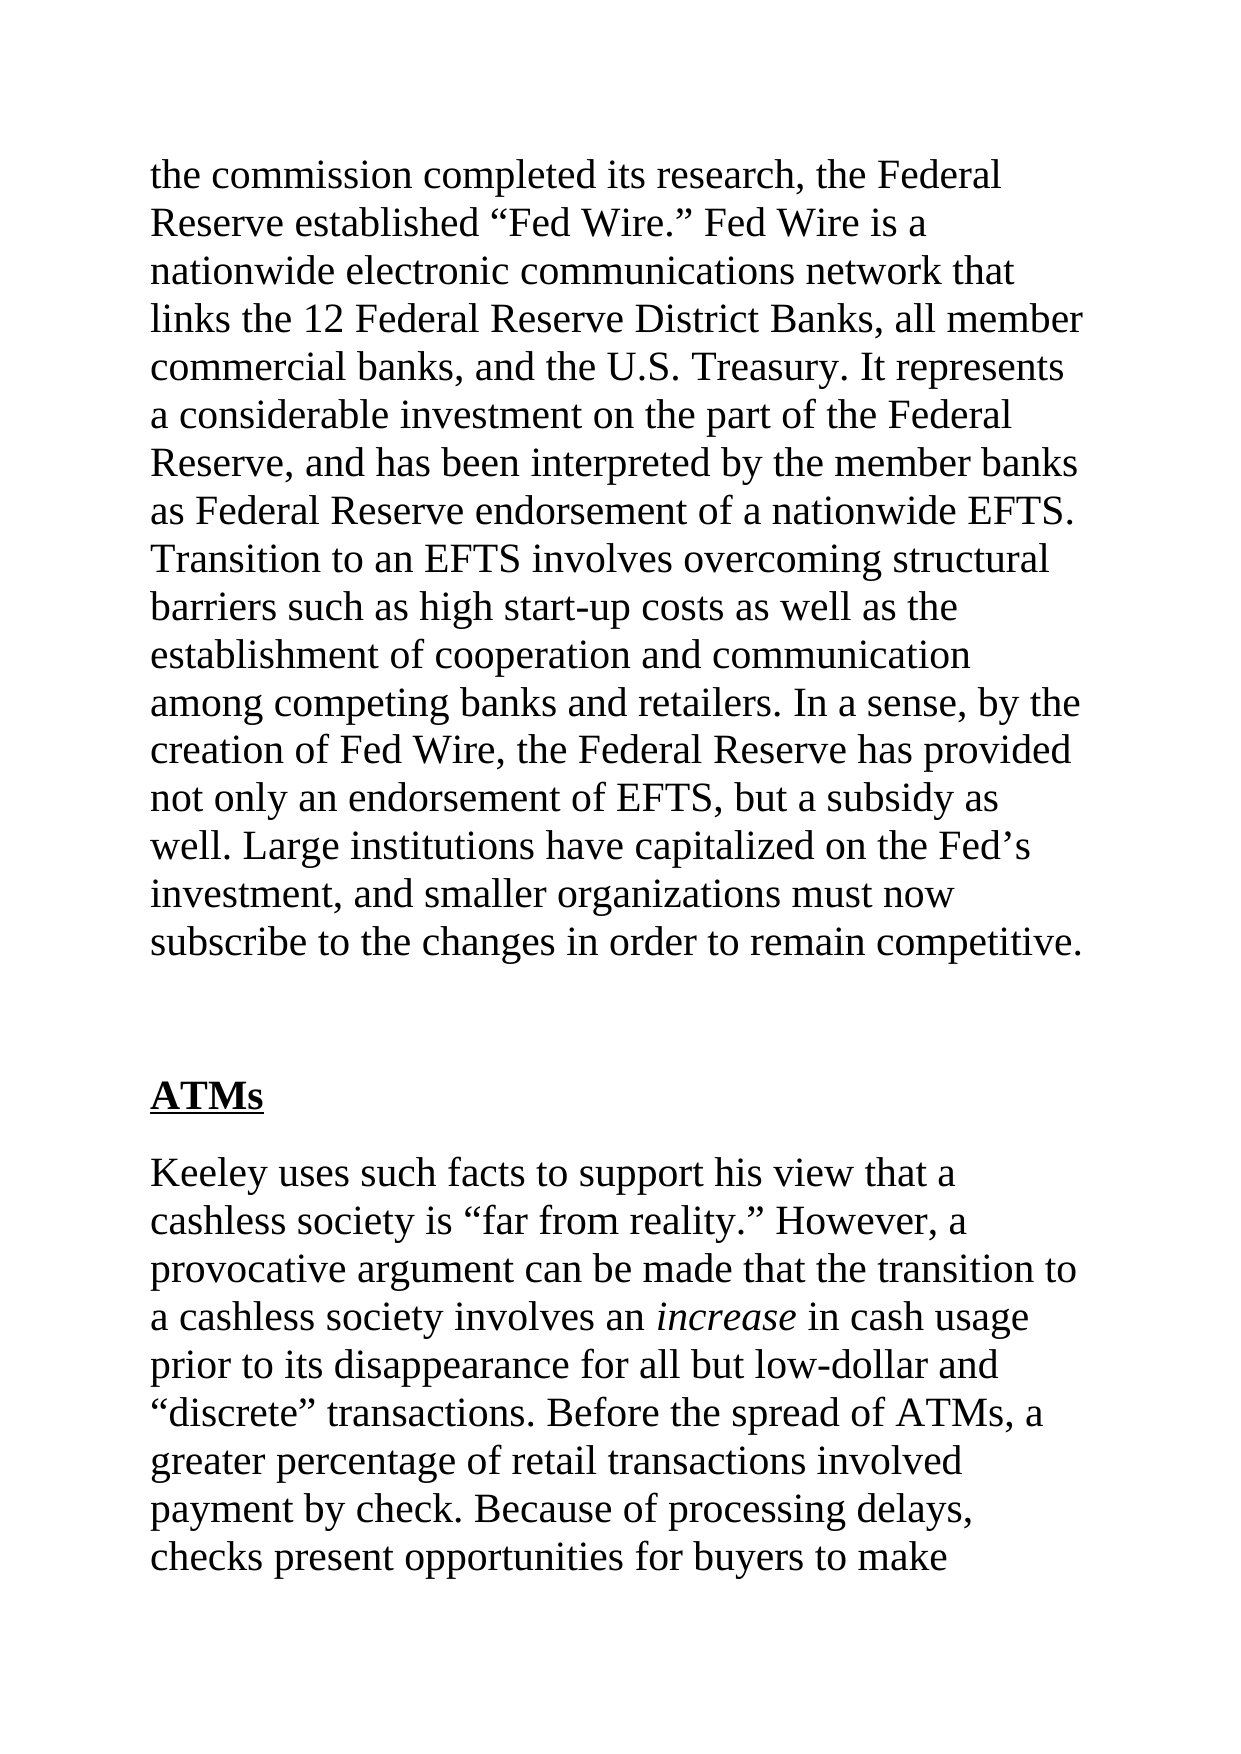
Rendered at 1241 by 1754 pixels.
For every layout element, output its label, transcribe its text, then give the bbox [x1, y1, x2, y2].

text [150, 150, 1090, 964]
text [150, 1148, 1090, 1579]
text ATMs [150, 1071, 1090, 1119]
